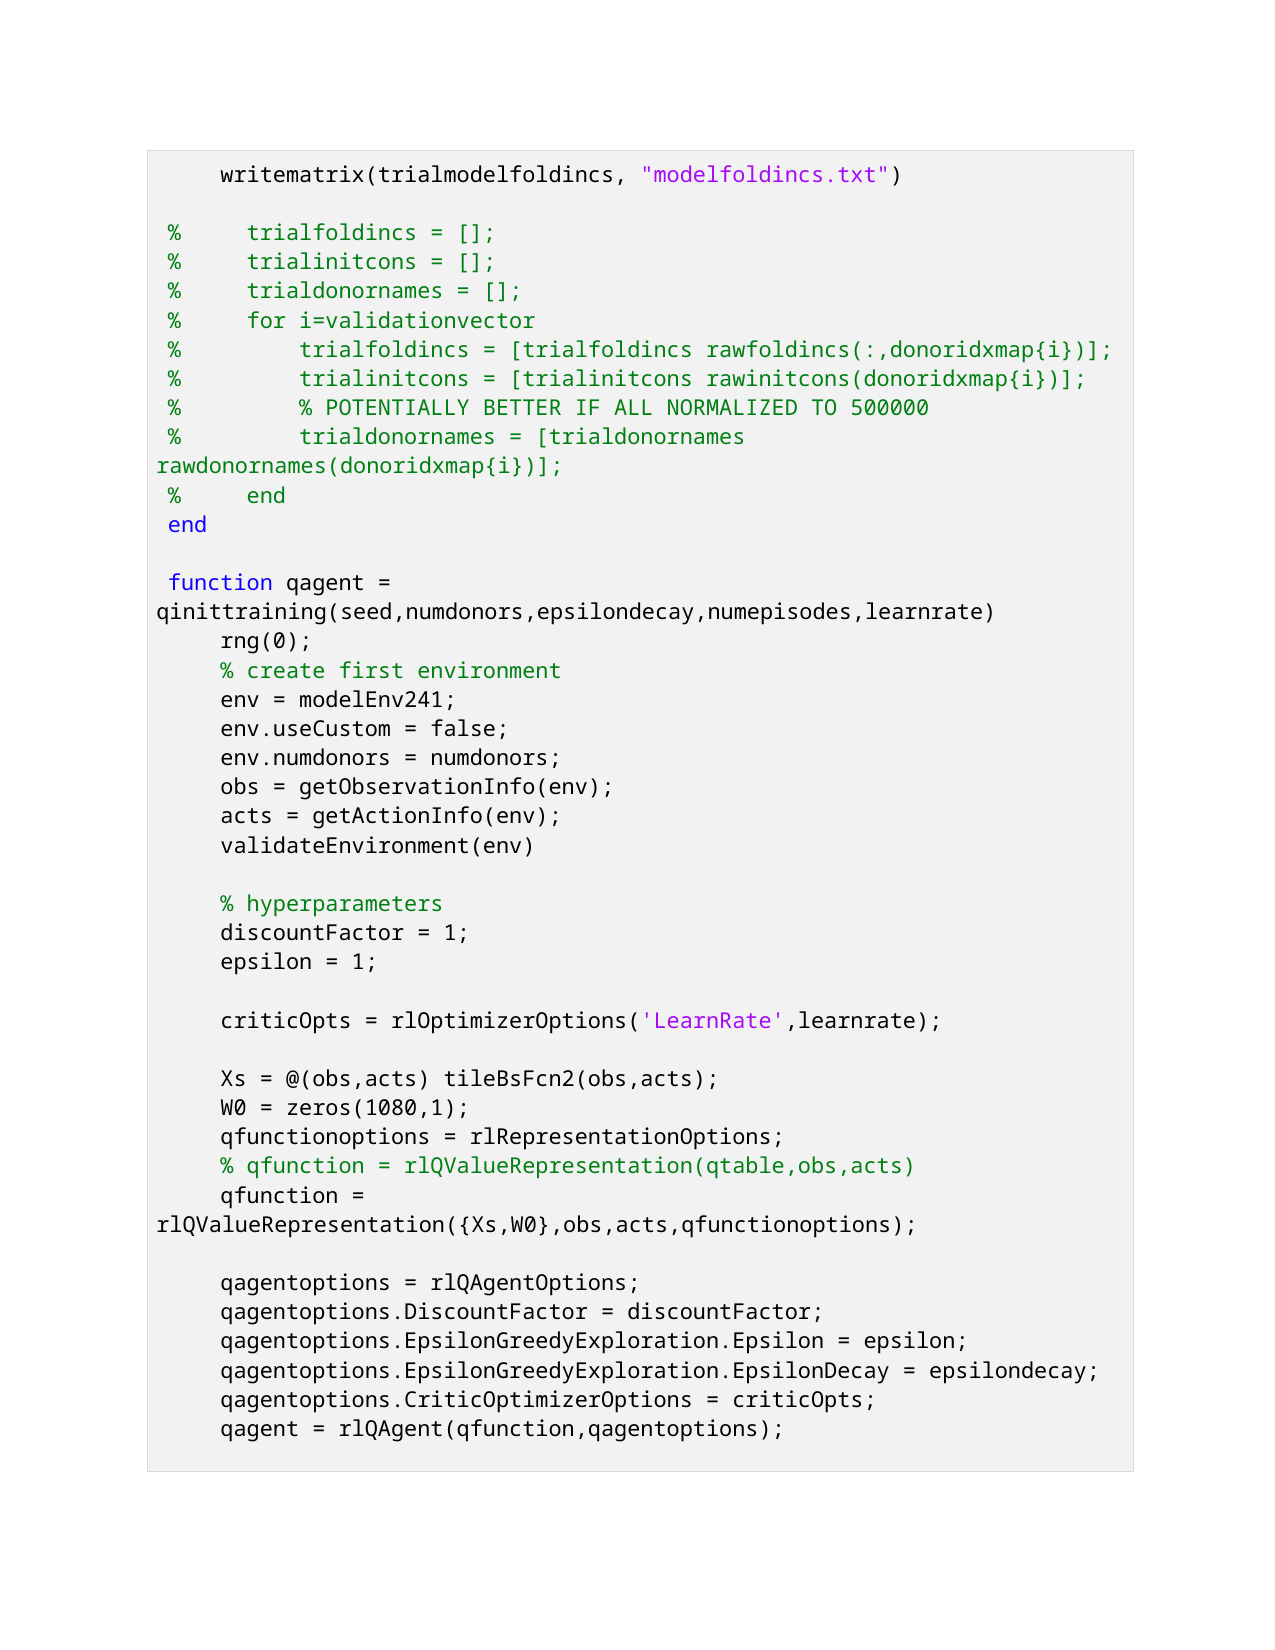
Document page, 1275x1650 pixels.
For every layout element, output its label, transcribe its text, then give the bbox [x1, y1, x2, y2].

text qfunction = rlQValueRepresentation({Xs,W0},obs,acts,qfunctionoptions); [148, 1171, 1133, 1229]
text env = modelEnv241; [148, 675, 1133, 704]
text % end [148, 471, 1133, 500]
text env.numdonors = numdonors; [148, 733, 1133, 762]
text % % POTENTIALLY BETTER IF ALL NORMALIZED TO 500000 [148, 383, 1133, 412]
text qagentoptions.EpsilonGreedyExploration.Epsilon = epsilon; [148, 1317, 1133, 1346]
text % trialfoldincs = [trialfoldincs rawfoldincs(:,donoridxmap{i})]; [148, 325, 1133, 354]
text function qagent = qinittraining(seed,numdonors,epsilondecay,numepisodes,learnrate) [148, 558, 1133, 617]
text qagentoptions = rlQAgentOptions; [148, 1258, 1133, 1287]
text % trialdonornames = [trialdonornames rawdonornames(donoridxmap{i})]; [148, 412, 1133, 471]
text % for i=validationvector [148, 296, 1133, 325]
text W0 = zeros(1080,1); [148, 1083, 1133, 1112]
text % create first environment [148, 646, 1133, 675]
text qagentoptions.CriticOptimizerOptions = criticOpts; [148, 1375, 1133, 1404]
text discountFactor = 1; [148, 908, 1133, 937]
text qfunctionoptions = rlRepresentationOptions; [148, 1112, 1133, 1142]
text end [148, 500, 1133, 529]
text % trialinitcons = [trialinitcons rawinitcons(donoridxmap{i})]; [148, 354, 1133, 383]
text criticOpts = rlOptimizerOptions('LearnRate',learnrate); [148, 996, 1133, 1025]
text writematrix(trialmodelfoldincs, "modelfoldincs.txt") [148, 151, 1133, 179]
text % qfunction = rlQValueRepresentation(qtable,obs,acts) [148, 1142, 1133, 1171]
text % hyperparameters [148, 879, 1133, 908]
text rng(0); [148, 617, 1133, 646]
text Xs = @(obs,acts) tileBsFcn2(obs,acts); [148, 1054, 1133, 1083]
text qagentoptions.DiscountFactor = discountFactor; [148, 1287, 1133, 1317]
text % trialdonornames = []; [148, 267, 1133, 296]
text qagentoptions.EpsilonGreedyExploration.EpsilonDecay = epsilondecay; [148, 1346, 1133, 1375]
text validateEnvironment(env) [148, 821, 1133, 850]
text acts = getActionInfo(env); [148, 792, 1133, 821]
text % trialinitcons = []; [148, 237, 1133, 267]
text obs = getObservationInfo(env); [148, 762, 1133, 792]
text qagent = rlQAgent(qfunction,qagentoptions); [148, 1404, 1133, 1433]
text % trialfoldincs = []; [148, 208, 1133, 237]
text epsilon = 1; [148, 937, 1133, 967]
text env.useCustom = false; [148, 704, 1133, 733]
